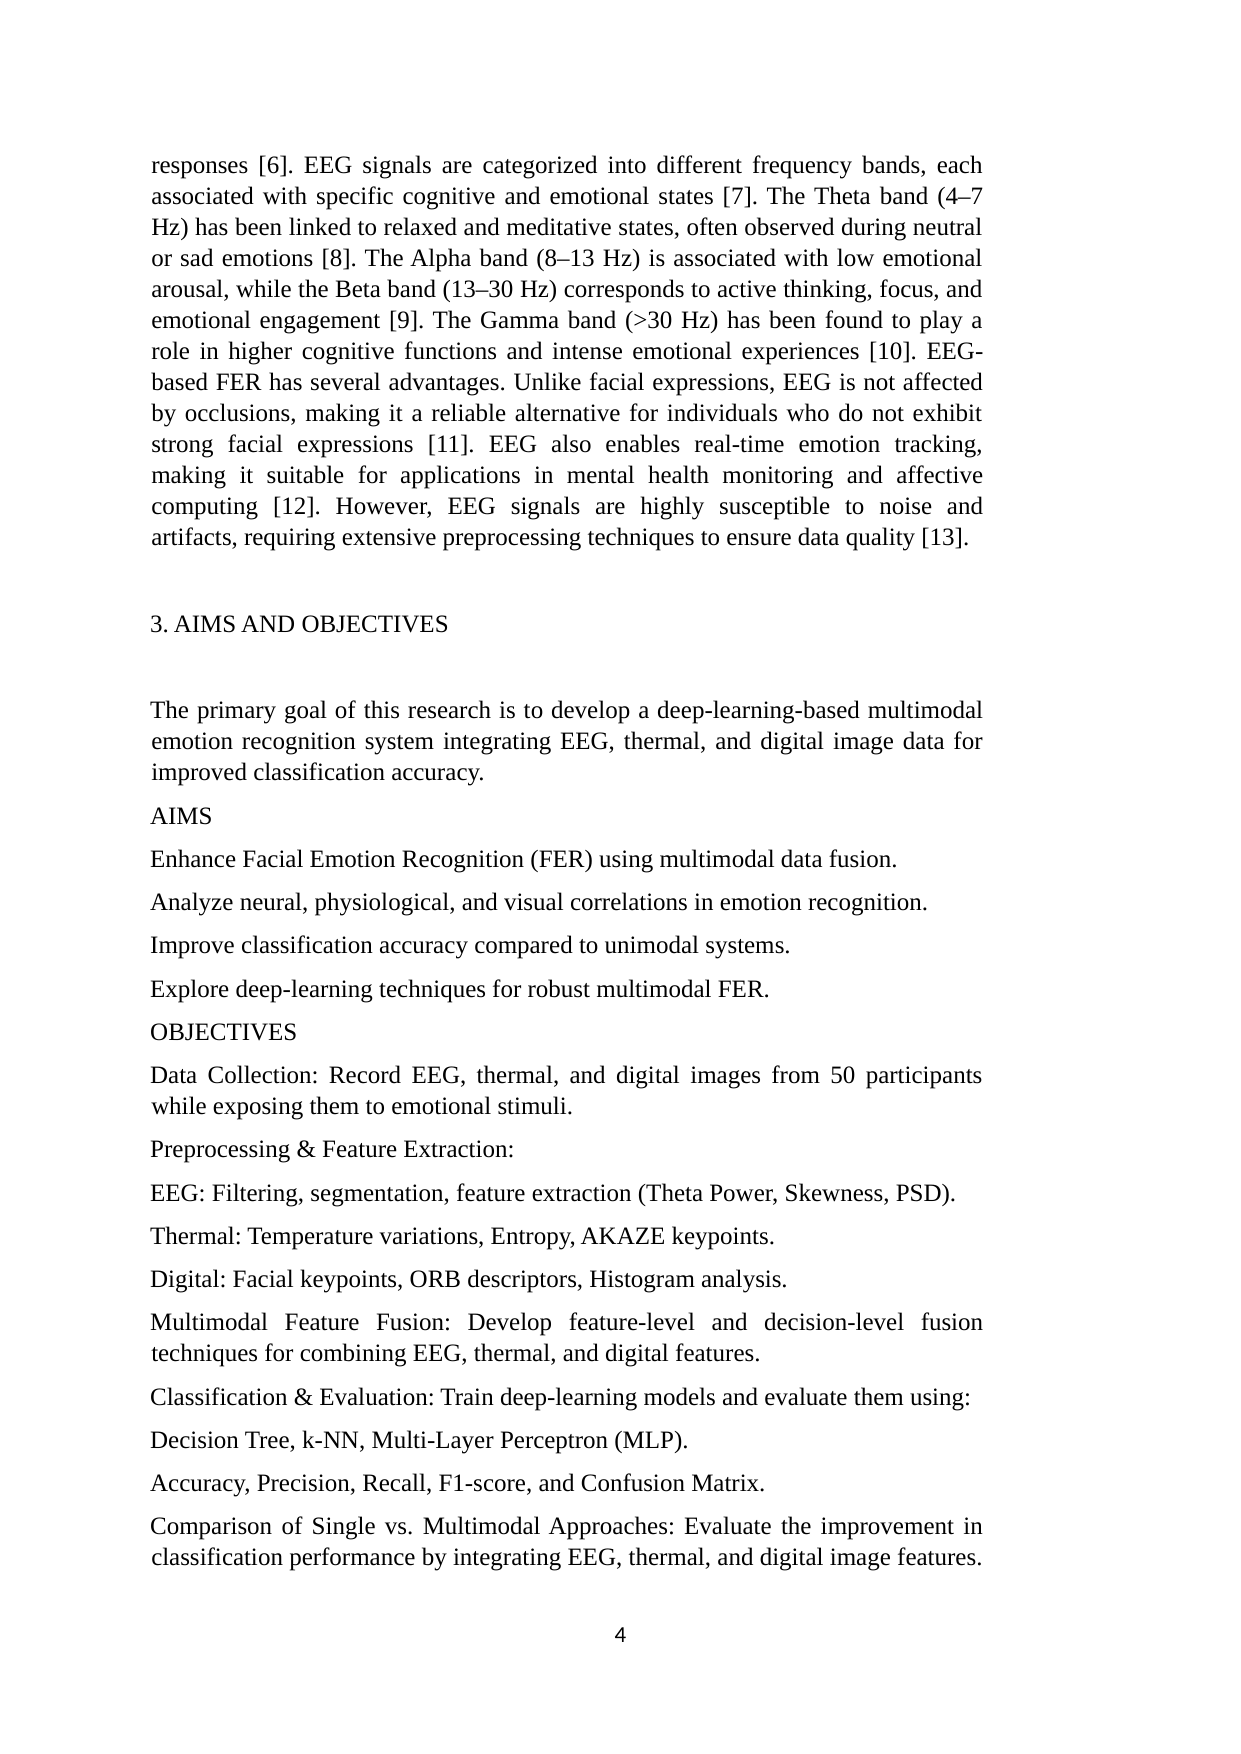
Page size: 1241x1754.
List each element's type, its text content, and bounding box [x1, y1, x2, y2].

text Multimodal Feature Fusion: Develop feature-level and decision-level fusion techniques for combining EEG, thermal, and digital features. [150, 1307, 984, 1367]
text Preprocessing & Feature Extraction: [150, 1134, 984, 1163]
text Analyze neural, physiological, and visual correlations in emotion recognition. [150, 887, 984, 916]
text Improve classification accuracy compared to unimodal systems. [150, 930, 984, 959]
text Enhance Facial Emotion Recognition (FER) using multimodal data fusion. [150, 844, 984, 873]
text Digital: Facial keypoints, ORB descriptors, Histogram analysis. [150, 1264, 984, 1293]
text Classification & Evaluation: Train deep-learning models and evaluate them using: [150, 1382, 984, 1410]
text Explore deep-learning techniques for robust multimodal FER. [150, 974, 984, 1002]
text Thermal: Temperature variations, Entropy, AKAZE keypoints. [150, 1221, 984, 1249]
text The primary goal of this research is to develop a deep-learning-based multimodal emotion recognition system integrating EEG, thermal, and digital image data for improved classification accuracy. [150, 695, 984, 786]
text AIMS [150, 801, 984, 829]
text OBJECTIVES [150, 1017, 984, 1046]
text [150, 150, 984, 551]
text Data Collection: Record EEG, thermal, and digital images from 50 participants while exposing them to emotional stimuli. [150, 1060, 984, 1120]
text 3. AIMS AND OBJECTIVES [150, 609, 984, 638]
text Comparison of Single vs. Multimodal Approaches: Evaluate the improvement in classification performance by integrating EEG, thermal, and digital image features. [150, 1511, 984, 1571]
text Decision Tree, k-NN, Multi-Layer Perceptron (MLP). [150, 1425, 984, 1453]
text EEG: Filtering, segmentation, feature extraction (Theta Power, Skewness, PSD). [150, 1178, 984, 1206]
text Accuracy, Precision, Recall, F1-score, and Confusion Matrix. [150, 1468, 984, 1497]
